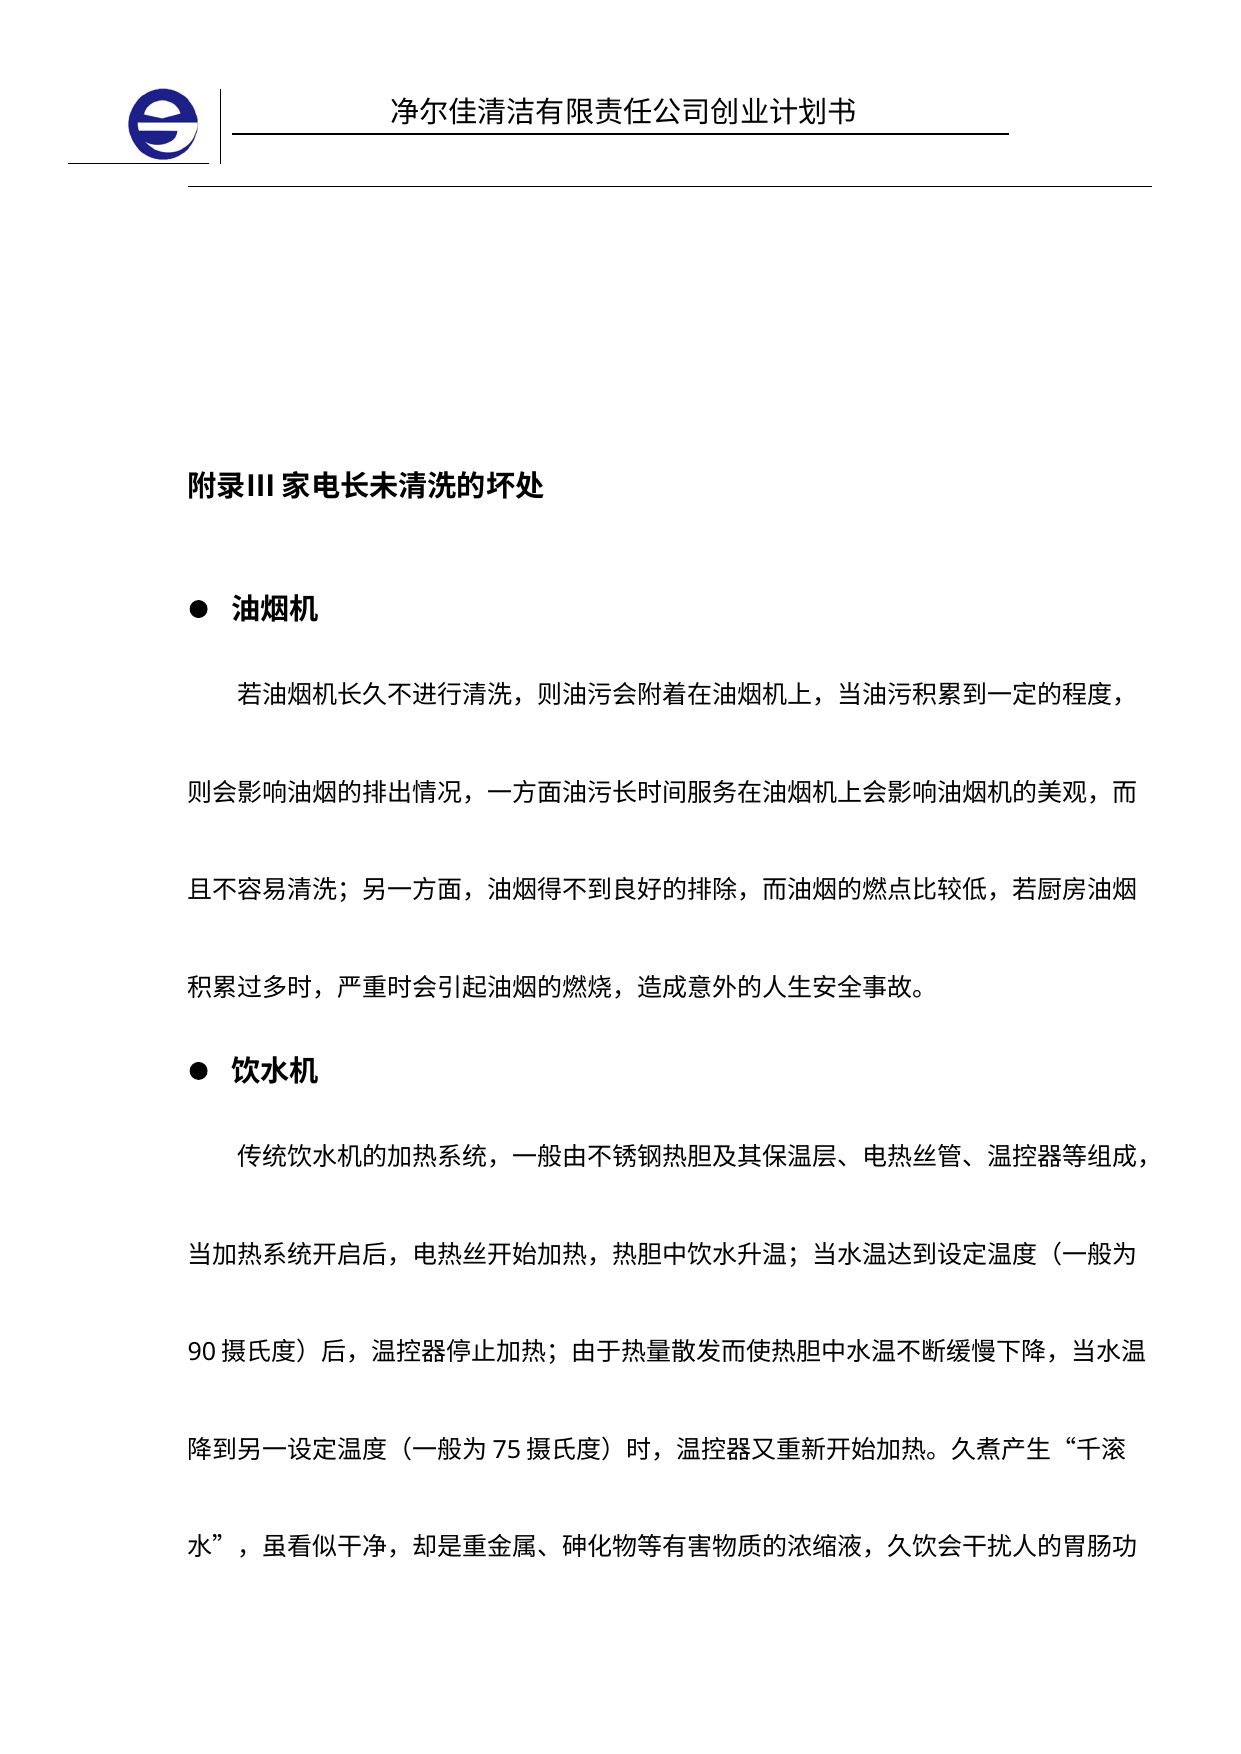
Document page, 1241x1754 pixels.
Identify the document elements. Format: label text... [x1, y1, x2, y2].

subtitle 附录Ⅲ 家电长未清洗的坏处 [187, 451, 1152, 516]
picture [117, 88, 210, 161]
list 油烟机 [187, 574, 1152, 639]
list 饮水机 [187, 1036, 1152, 1101]
text 若油烟机长久不进行清洗，则油污会附着在油烟机上，当油污积累到一定的程度，则会影响油烟的排出情况，一方面油污长时间服务在油烟机上会影响油烟机的美观，而且不容易清洗；另一方面，油烟得不到良好的排除，而油烟的燃点比较低，若厨房油烟积累过多时，严重时会引起油烟的燃烧，造成意外的人生安全事故。 [187, 661, 1152, 1018]
